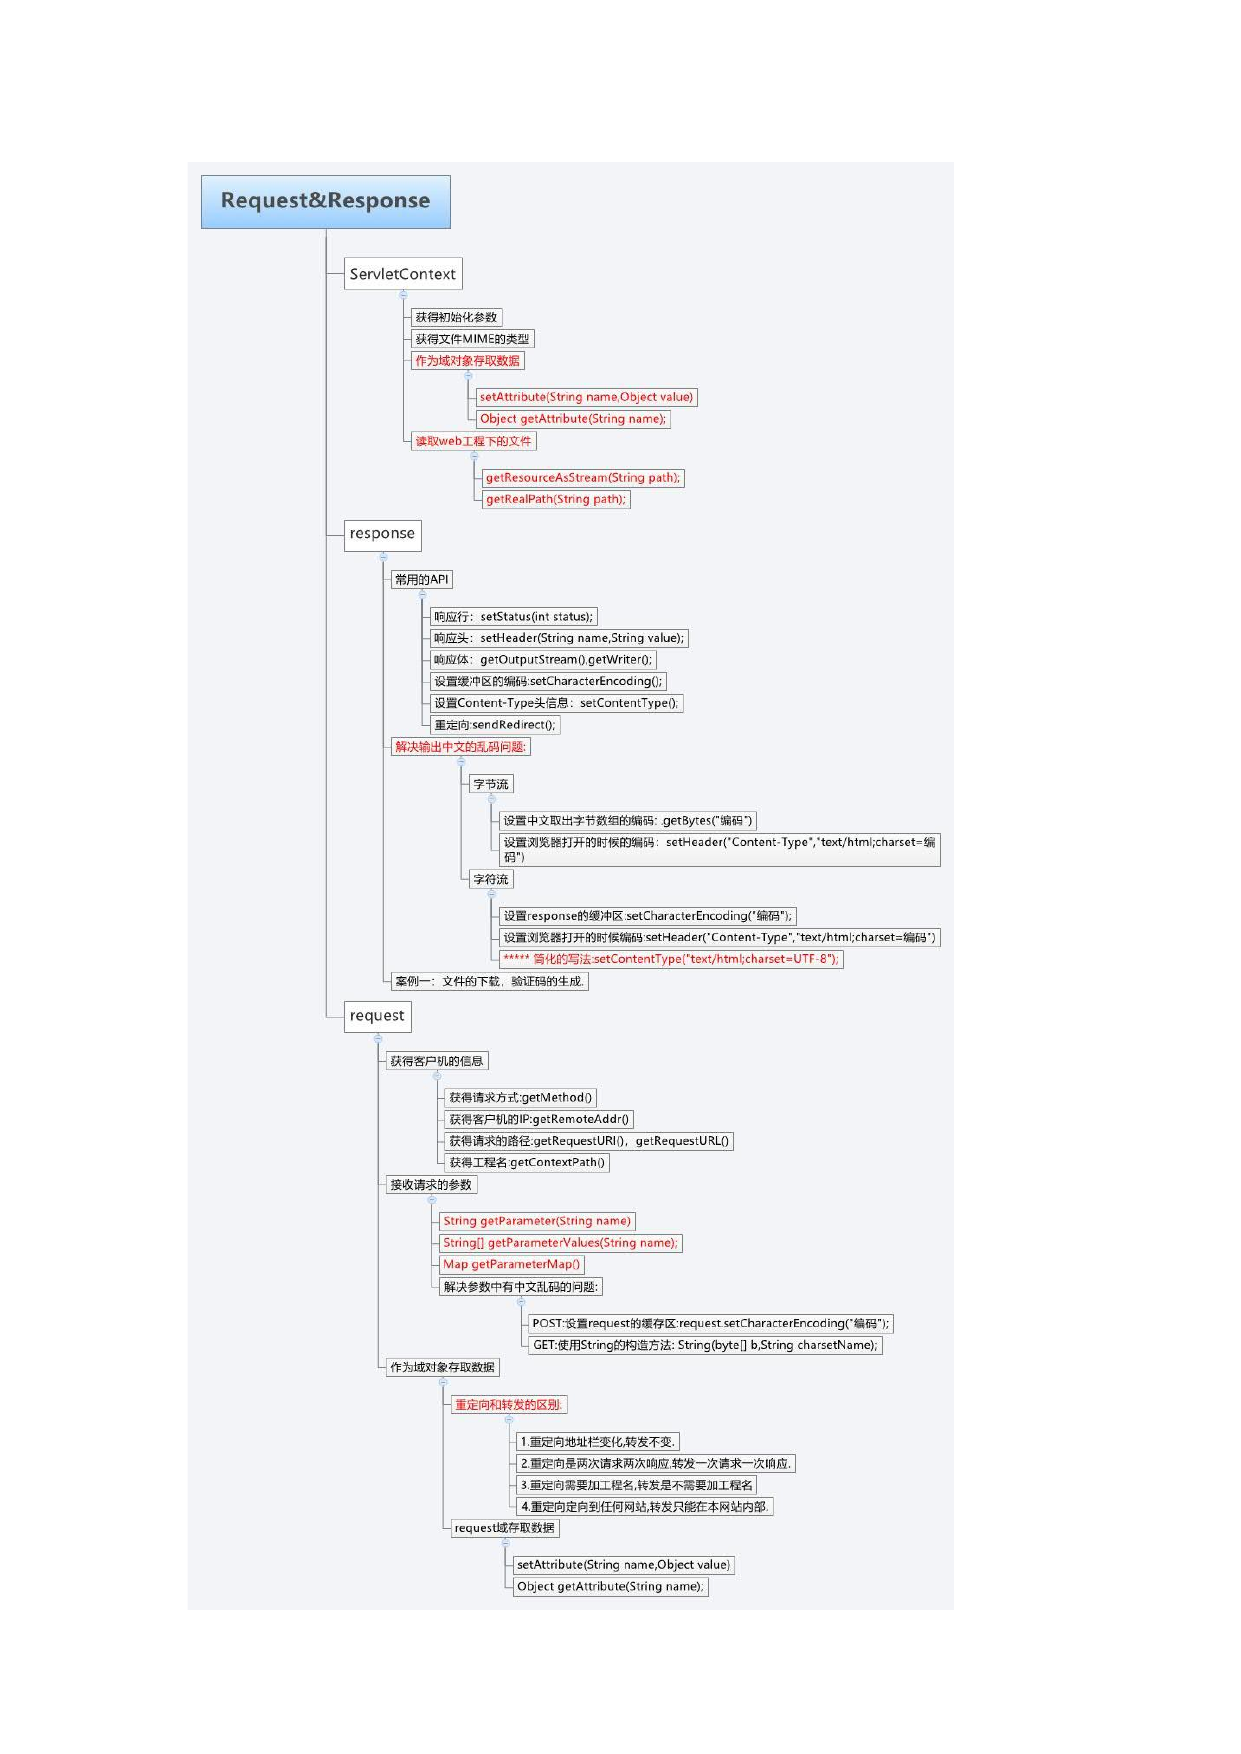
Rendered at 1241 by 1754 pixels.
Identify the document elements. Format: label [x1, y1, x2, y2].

picture [187, 162, 954, 1610]
